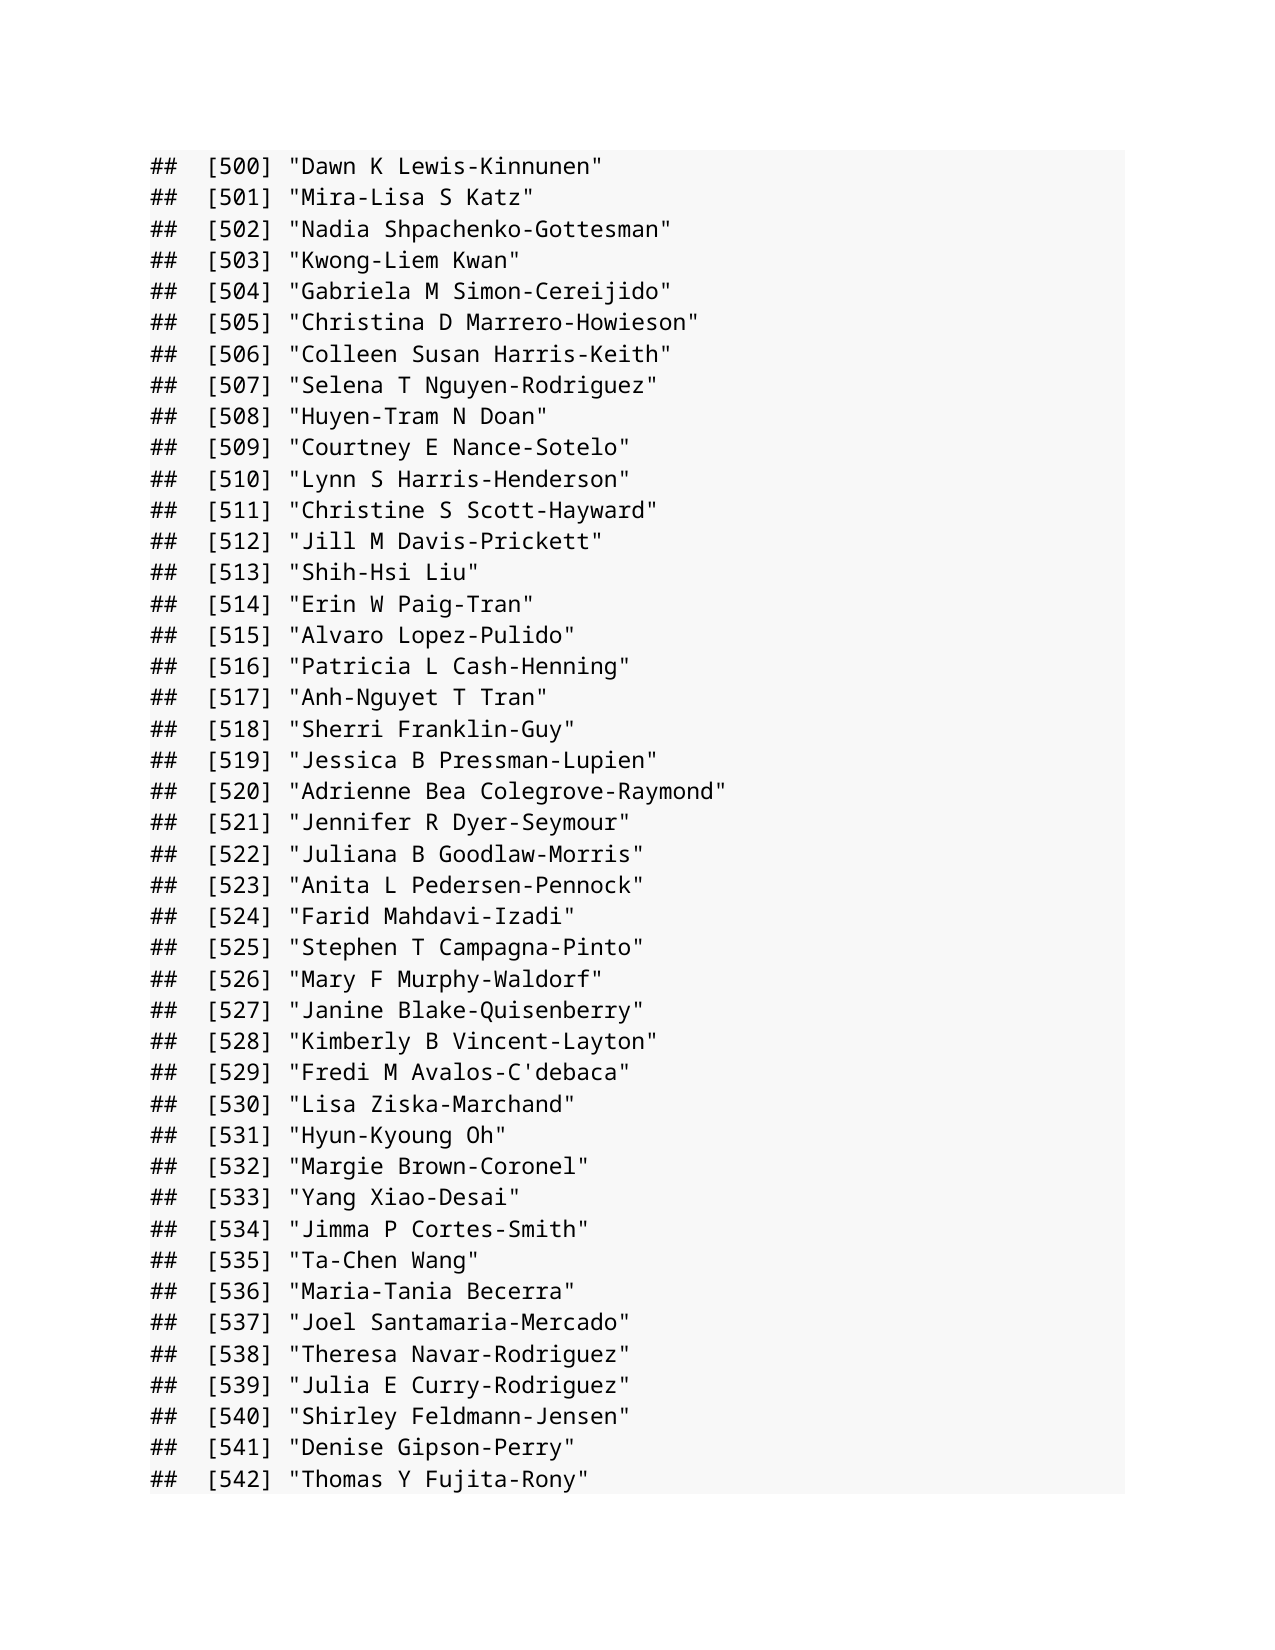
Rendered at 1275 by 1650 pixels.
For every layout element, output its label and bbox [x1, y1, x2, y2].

text [150, 150, 1125, 1494]
